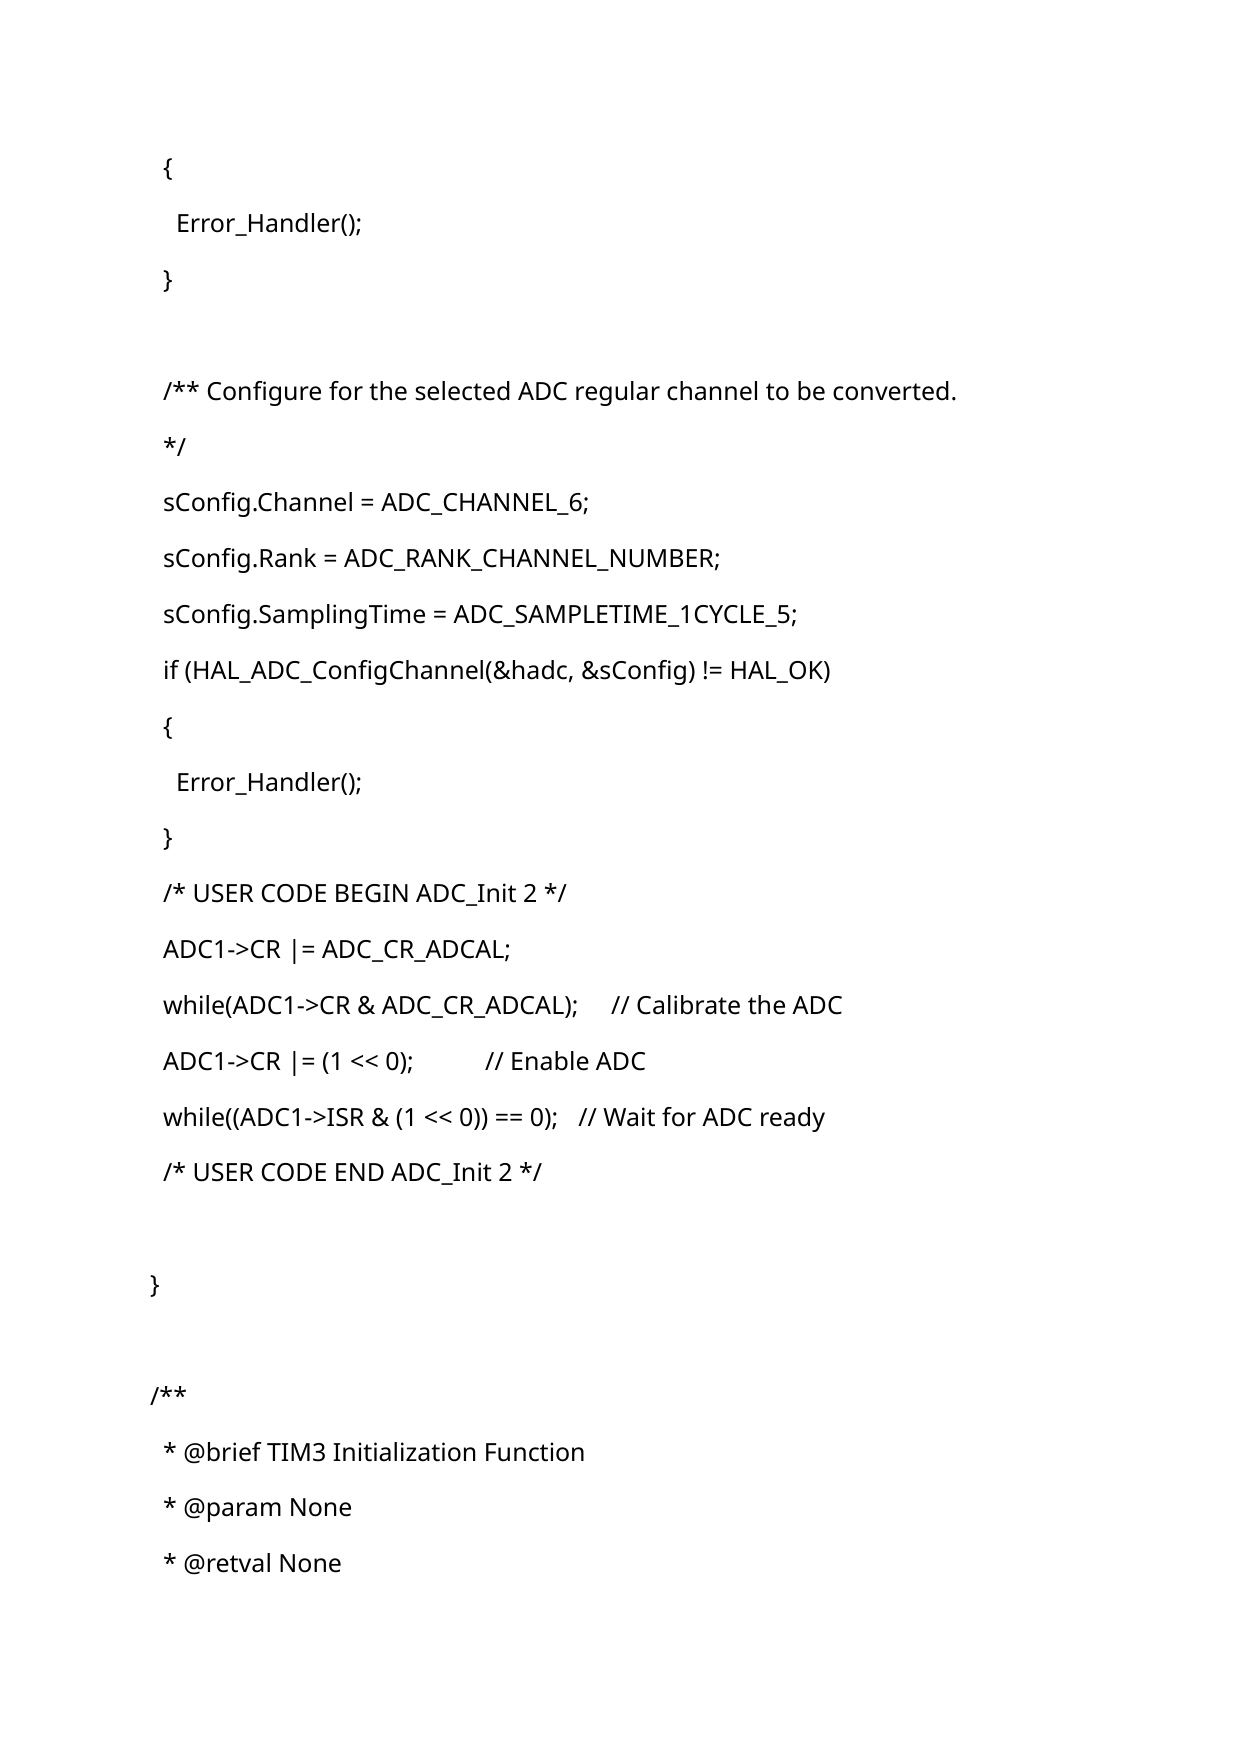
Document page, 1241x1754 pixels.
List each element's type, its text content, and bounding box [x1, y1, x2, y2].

text sConfig.SamplingTime = ADC_SAMPLETIME_1CYCLE_5; [150, 597, 1090, 631]
text /* USER CODE BEGIN ADC_Init 2 */ [150, 876, 1090, 910]
text } [150, 1267, 1090, 1301]
text /** [150, 1378, 1090, 1412]
text { [150, 150, 1090, 184]
text if (HAL_ADC_ConfigChannel(&hadc, &sConfig) != HAL_OK) [150, 652, 1090, 687]
text Error_Handler(); [150, 206, 1090, 240]
text */ [150, 429, 1090, 463]
text while((ADC1->ISR & (1 << 0)) == 0); // Wait for ADC ready [150, 1099, 1090, 1133]
text ADC1->CR |= (1 << 0); // Enable ADC [150, 1043, 1090, 1077]
text * @retval None [150, 1546, 1090, 1580]
text * @brief TIM3 Initialization Function [150, 1434, 1090, 1468]
text Error_Handler(); [150, 764, 1090, 798]
text } [150, 820, 1090, 854]
text /* USER CODE END ADC_Init 2 */ [150, 1155, 1090, 1189]
text * @param None [150, 1490, 1090, 1524]
text { [150, 708, 1090, 742]
text sConfig.Channel = ADC_CHANNEL_6; [150, 485, 1090, 519]
text sConfig.Rank = ADC_RANK_CHANNEL_NUMBER; [150, 541, 1090, 575]
text } [150, 262, 1090, 296]
text ADC1->CR |= ADC_CR_ADCAL; [150, 932, 1090, 966]
text /** Configure for the selected ADC regular channel to be converted. [150, 373, 1090, 407]
text while(ADC1->CR & ADC_CR_ADCAL); // Calibrate the ADC [150, 987, 1090, 1022]
